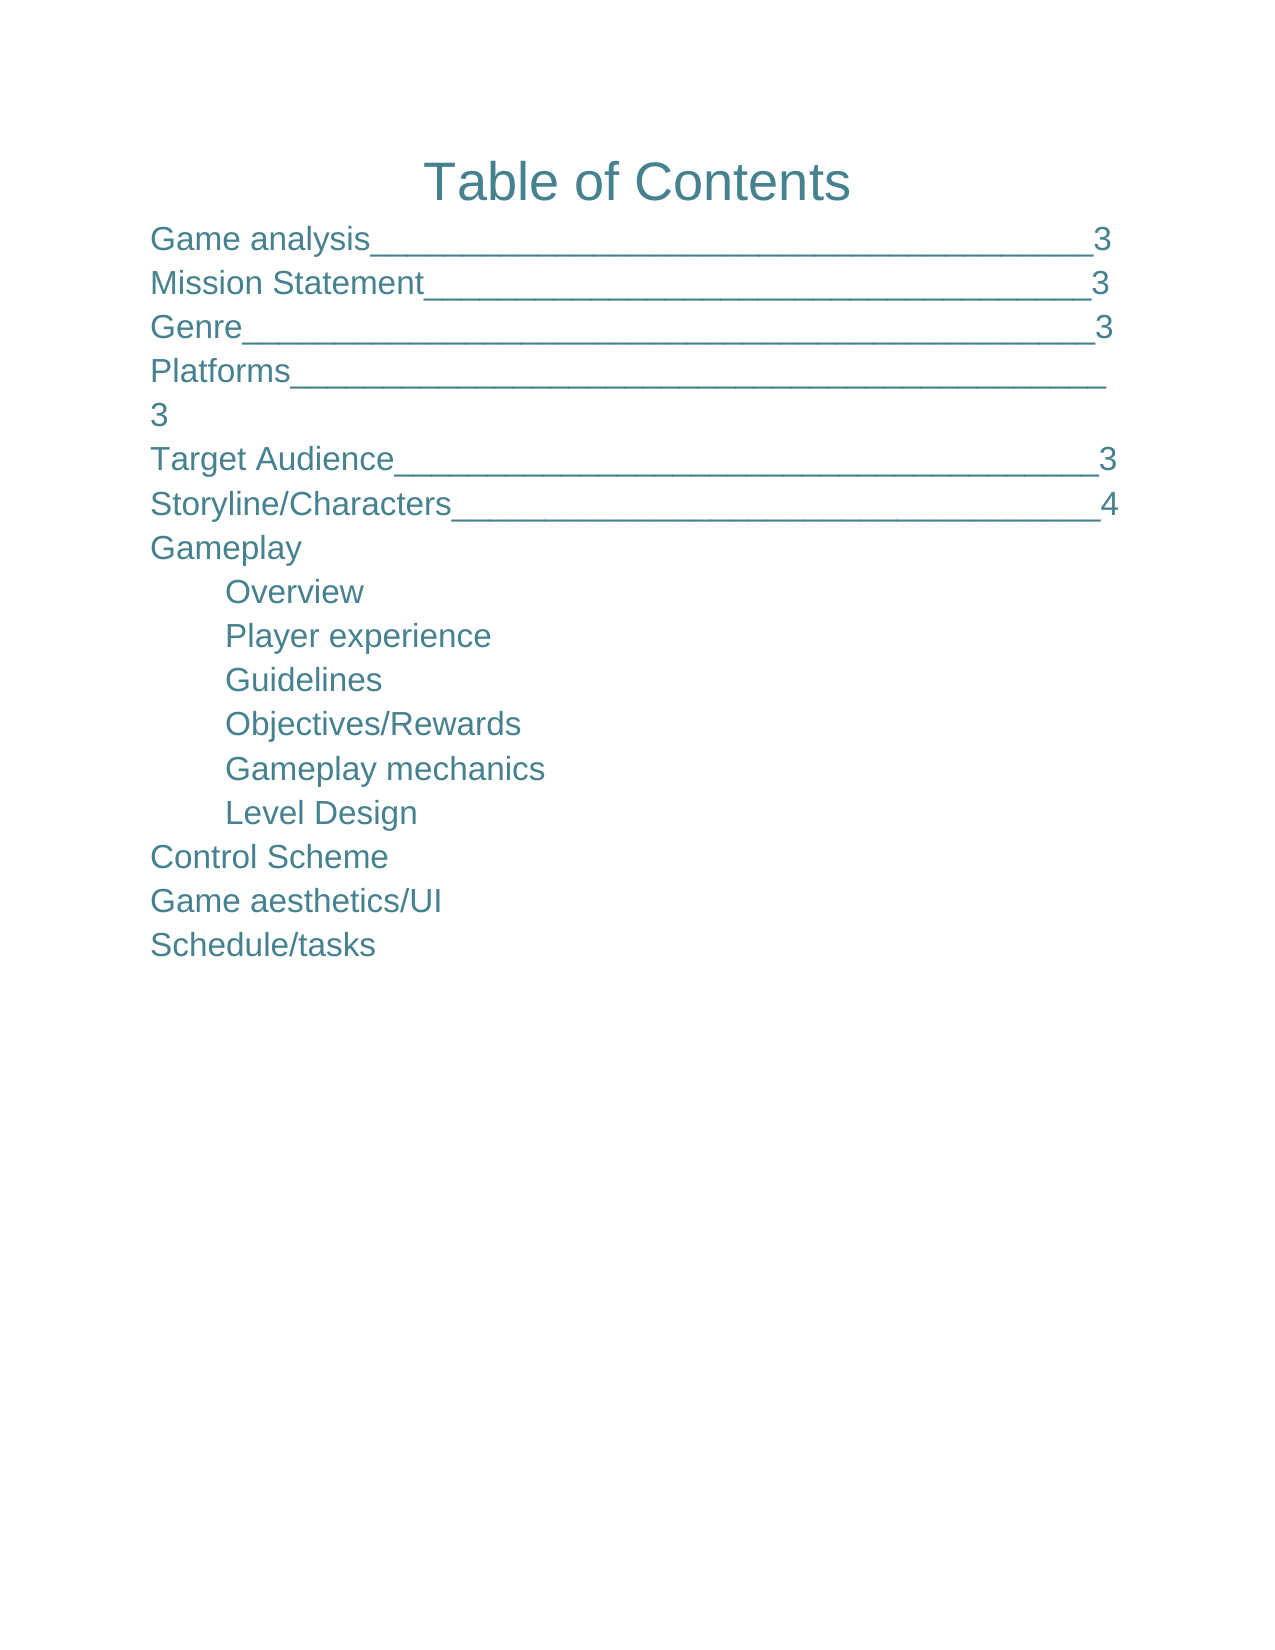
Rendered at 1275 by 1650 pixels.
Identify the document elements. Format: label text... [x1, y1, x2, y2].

text Genre______________________________________________3 [150, 307, 1125, 345]
text Game aesthetics/UI [150, 881, 1125, 919]
text Game analysis_______________________________________3 [150, 218, 1125, 257]
title Table of Contents [150, 150, 1125, 212]
text Objectives/Rewards [150, 704, 1125, 743]
text Target Audience______________________________________3 [150, 439, 1125, 478]
text Schedule/tasks [150, 925, 1125, 964]
text Overview [150, 572, 1125, 610]
text Guidelines [150, 660, 1125, 699]
text Player experience [150, 616, 1125, 654]
text Control Scheme [150, 837, 1125, 875]
text Storyline/Characters___________________________________4 [150, 483, 1125, 522]
text Mission Statement____________________________________3 [150, 263, 1125, 301]
text Gameplay [150, 528, 1125, 566]
text Platforms____________________________________________3 [150, 351, 1125, 434]
text Gameplay mechanics [150, 748, 1125, 787]
text Level Design [150, 793, 1125, 831]
